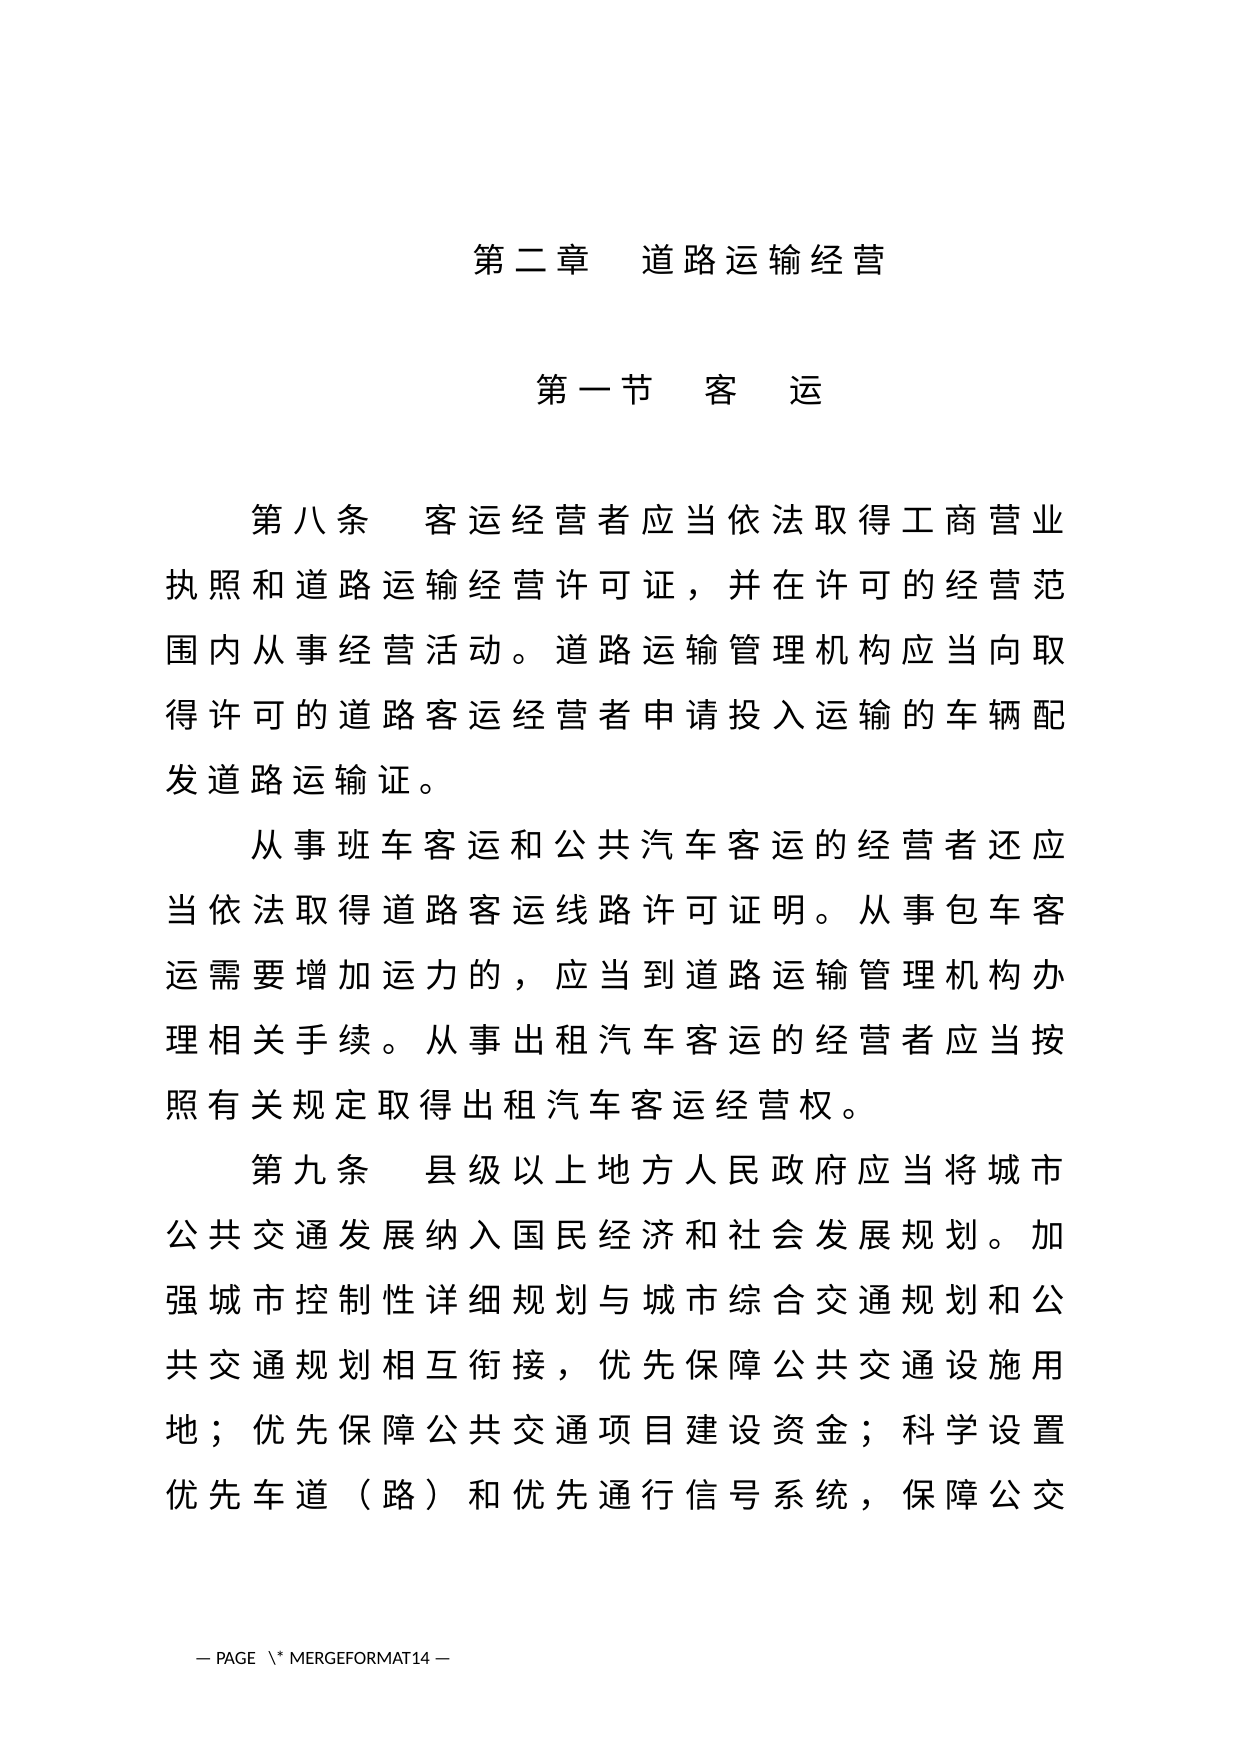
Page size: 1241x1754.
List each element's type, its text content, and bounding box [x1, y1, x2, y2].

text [165, 1136, 1075, 1526]
text 从事班车客运和公共汽车客运的经营者还应当依法取得道路客运线路许可证明。从事包车客运需要增加运力的，应当到道路运输管理机构办理相关手续。从事出租汽车客运的经营者应当按照有关规定取得出租汽车客运经营权。 [165, 811, 1075, 1136]
text 第一节 客 运 [208, 356, 1075, 421]
text 第八条 客运经营者应当依法取得工商营业执照和道路运输经营许可证，并在许可的经营范围内从事经营活动。道路运输管理机构应当向取得许可的道路客运经营者申请投入运输的车辆配发道路运输证。 [165, 486, 1075, 811]
text 第二章 道路运输经营 [208, 226, 1075, 291]
